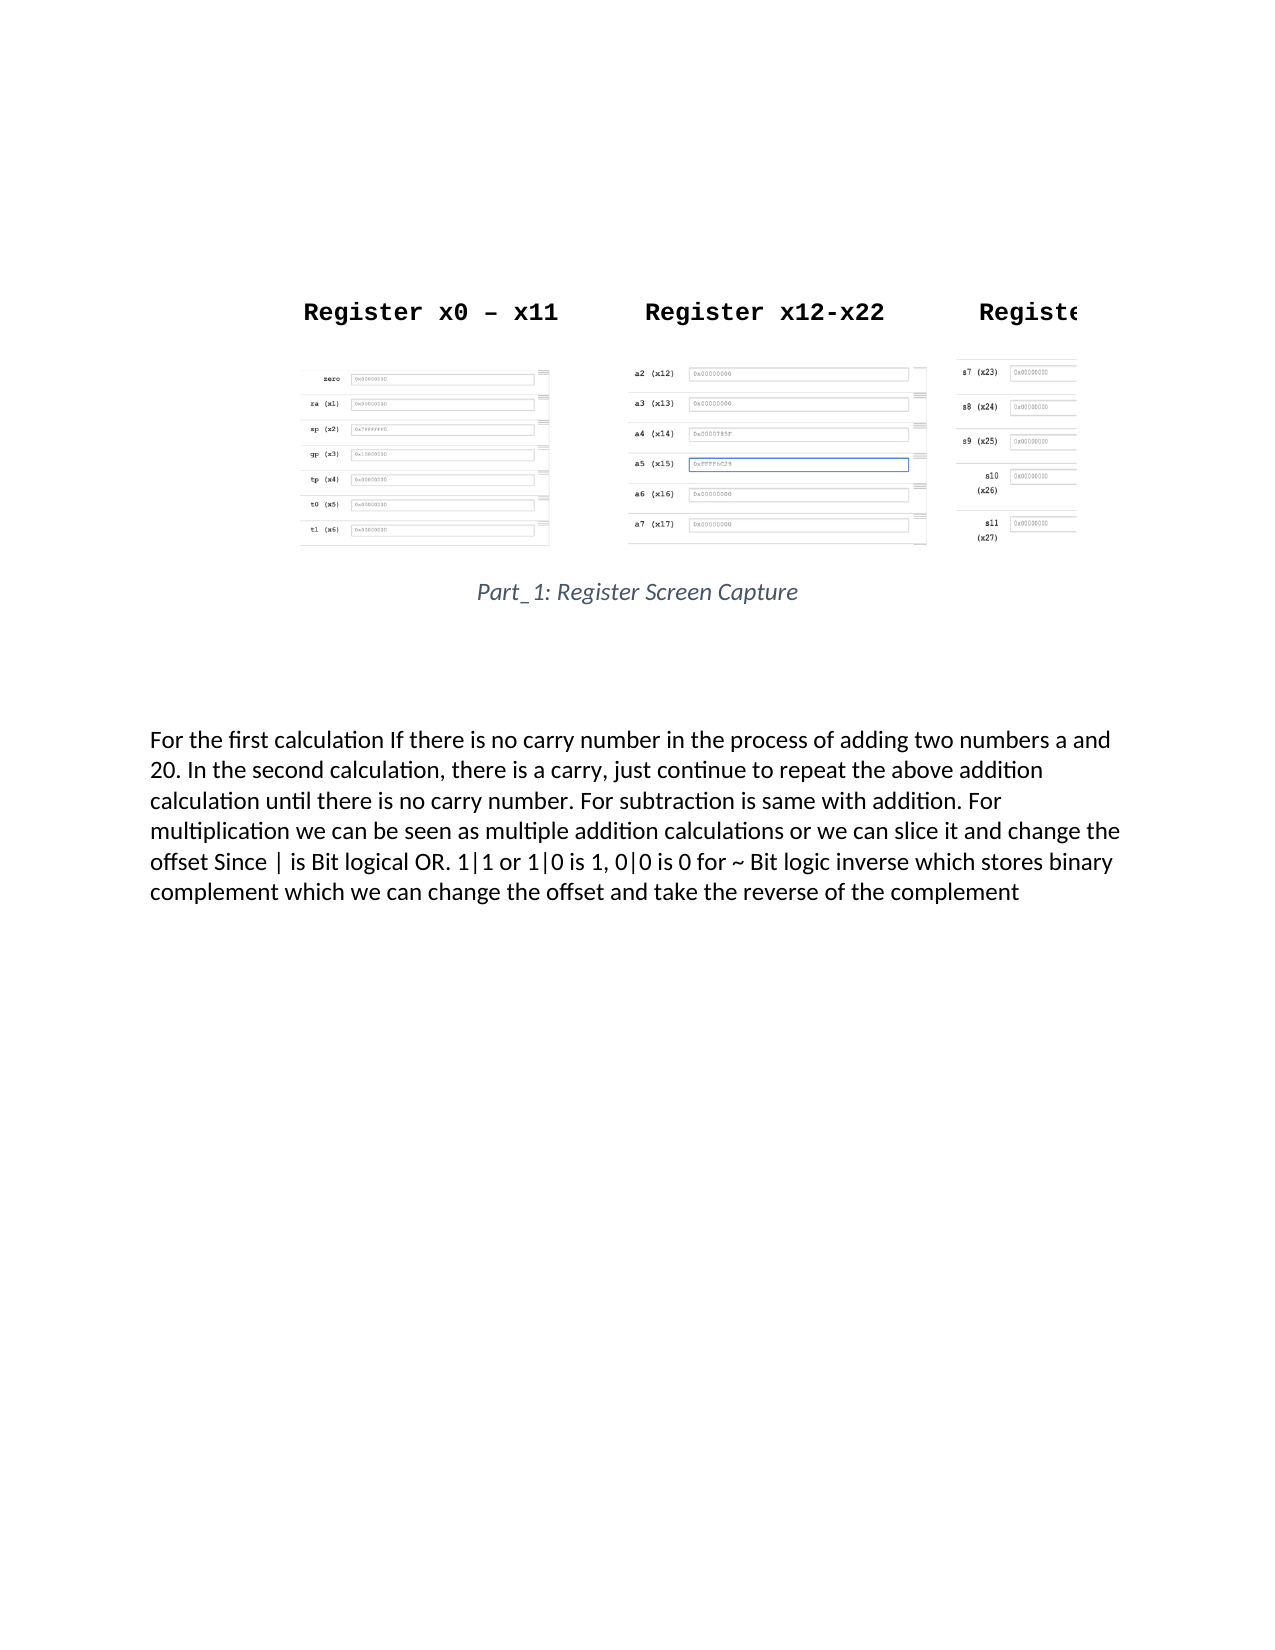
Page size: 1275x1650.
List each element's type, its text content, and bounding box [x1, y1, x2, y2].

text For the first calculation If there is no carry number in the process of adding two numbers a and 20. In the second calculation, there is a carry, just continue to repeat the above addition calculation until there is no carry number. For subtraction is same with addition. For multiplication we can be seen as multiple addition calculations or we can slice it and change the offset Since | is Bit logical OR. 1|1 or 1|0 is 1, 0|0 is 0 for ~ Bit logic inverse which stores binary complement which we can change the offset and take the reverse of the complement [150, 724, 1125, 907]
text Part_1: Register Screen Capture [150, 576, 1125, 607]
